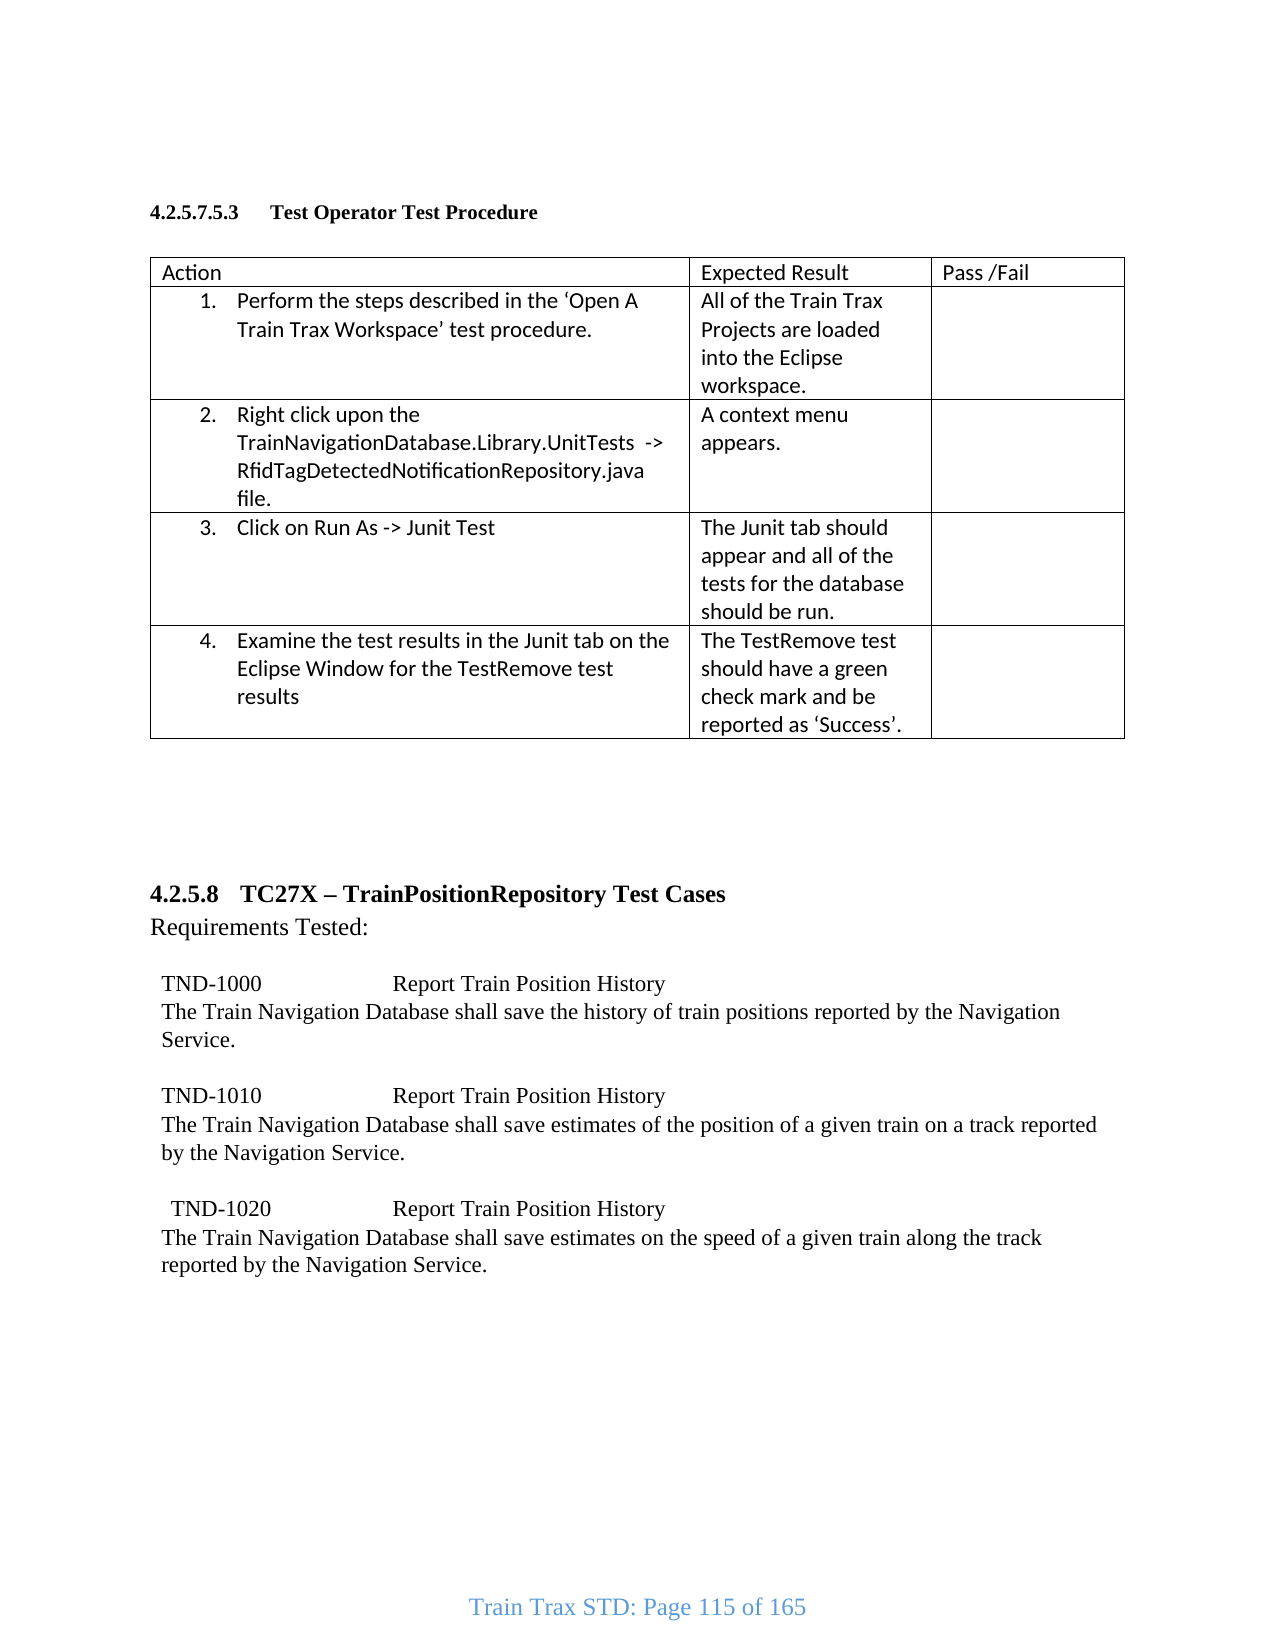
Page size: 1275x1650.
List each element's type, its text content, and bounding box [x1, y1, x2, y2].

table_cell [932, 626, 1124, 738]
subtitle TC27X – TrainPositionRepository Test Cases [150, 879, 1125, 908]
table_cell The Junit tab should appear and all of the tests for the database should be run. [690, 513, 931, 625]
table_cell The Train Navigation Database shall save the history of train positions reported by the Navigation Service. [150, 998, 1122, 1082]
table_cell All of the Train Trax Projects are loaded into the Eclipse workspace. [690, 287, 931, 399]
table_cell [932, 287, 1124, 399]
subtitle Test Operator Test Procedure [150, 199, 1125, 224]
table_header Report Train Position History [381, 970, 808, 998]
table_header Action [151, 258, 689, 286]
table_header Expected Result [690, 258, 931, 286]
table_cell TND-1020 [150, 1195, 381, 1223]
table_cell Examine the test results in the Junit tab on the Eclipse Window for the TestRemove test results [151, 626, 689, 738]
table_cell Perform the steps described in the ‘Open A Train Trax Workspace’ test procedure. [151, 287, 689, 399]
text Requirements Tested: [150, 912, 1125, 941]
table_cell TND-1010 [150, 1082, 381, 1111]
table_cell Click on Run As -> Junit Test [151, 513, 689, 625]
table_cell The Train Navigation Database shall save estimates on the speed of a given train along the track reported by the Navigation Service. [150, 1224, 1122, 1363]
table_cell Report Train Position History [381, 1195, 808, 1223]
table_cell Right click upon the TrainNavigationDatabase.Library.UnitTests -> RfidTagDetectedNotificationRepository.java file. [151, 400, 689, 512]
table_cell The TestRemove test should have a green check mark and be reported as ‘Success’. [690, 626, 931, 738]
table_cell [932, 400, 1124, 512]
table_cell The Train Navigation Database shall save estimates of the position of a given train on a track reported by the Navigation Service. [150, 1111, 1122, 1195]
table_header Pass /Fail [932, 258, 1124, 286]
table_header TND-1000 [150, 970, 381, 998]
table_cell [932, 513, 1124, 625]
table_cell Report Train Position History [381, 1082, 808, 1111]
table_cell A context menu appears. [690, 400, 931, 512]
